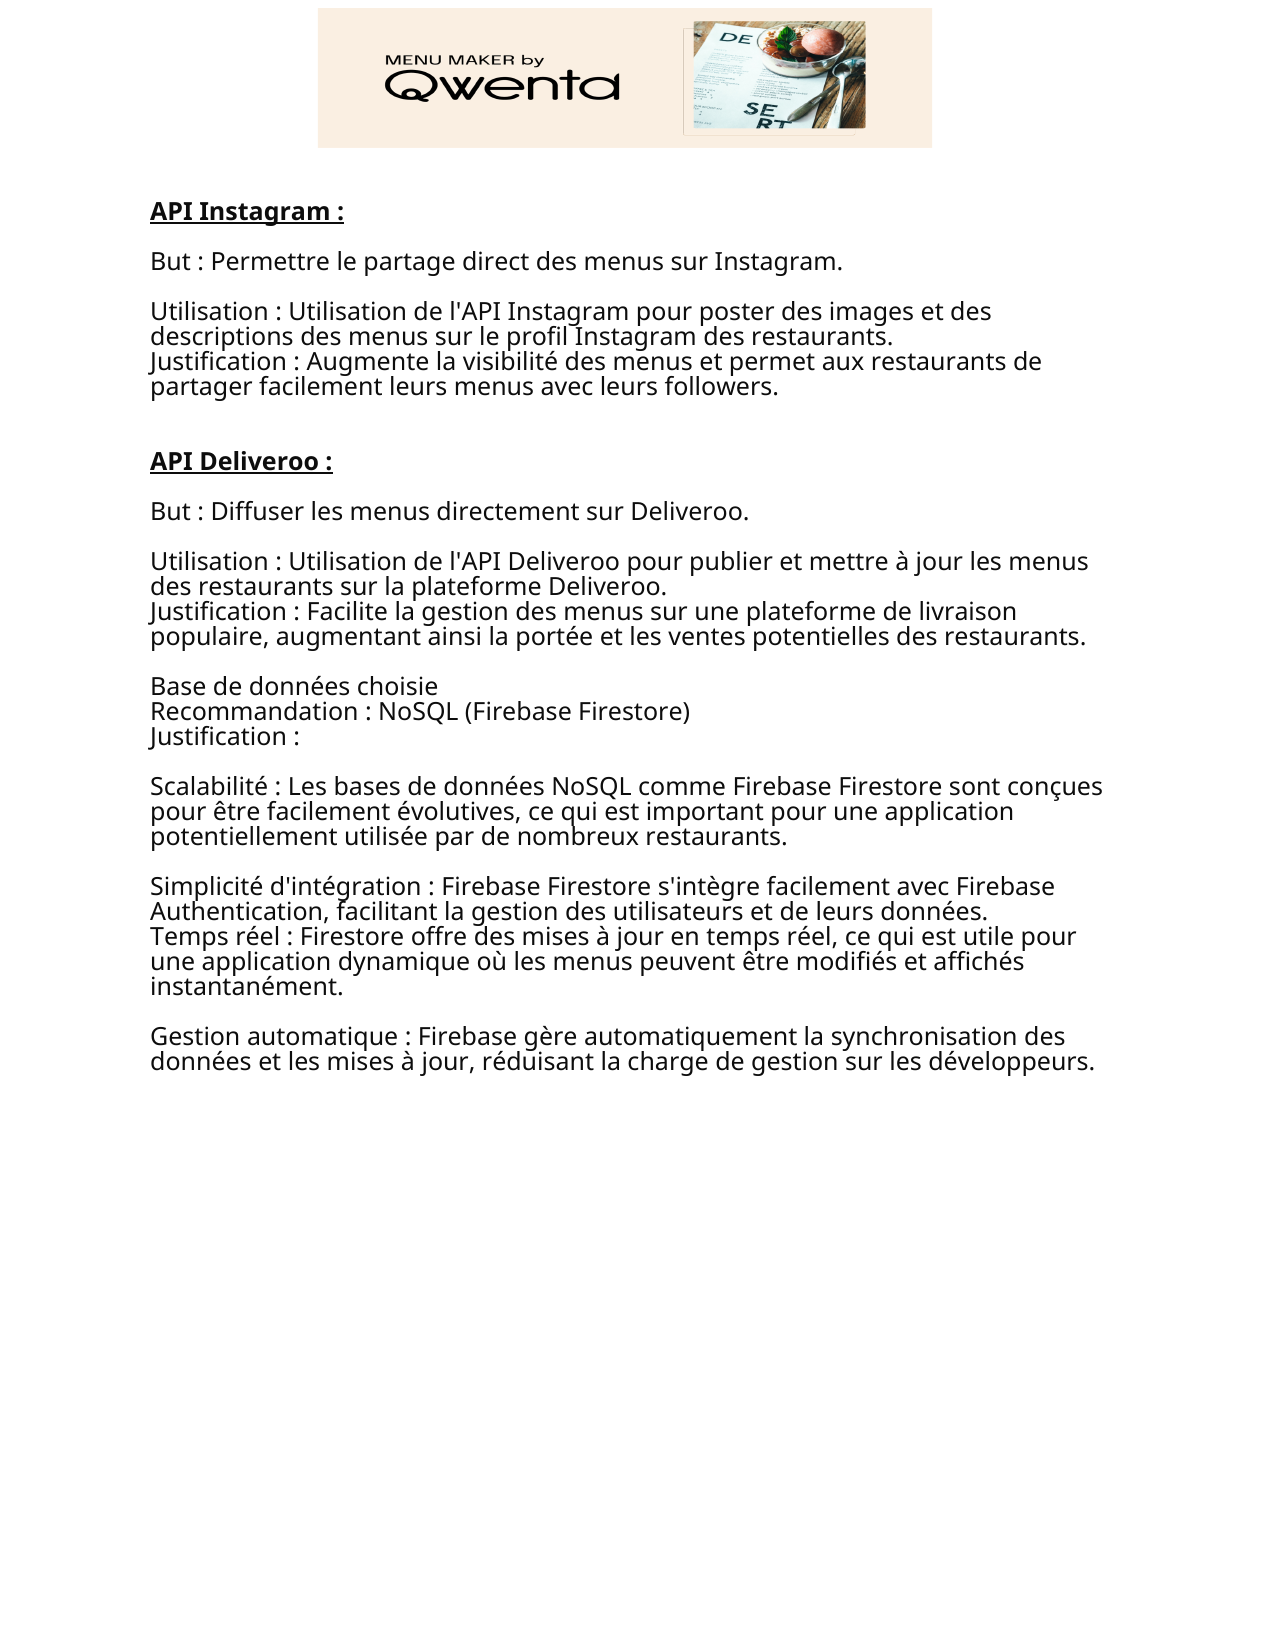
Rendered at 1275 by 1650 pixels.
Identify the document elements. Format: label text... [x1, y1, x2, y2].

text Recommandation : NoSQL (Firebase Firestore) [150, 700, 1125, 725]
text Base de données choisie [150, 675, 1125, 700]
text Utilisation : Utilisation de l'API Deliveroo pour publier et mettre à jour les menus des restaurants sur la plateforme Deliveroo. [150, 550, 1125, 600]
text Scalabilité : Les bases de données NoSQL comme Firebase Firestore sont conçues pour être facilement évolutives, ce qui est important pour une application potentiellement utilisée par de nombreux restaurants. [150, 775, 1125, 850]
text But : Permettre le partage direct des menus sur Instagram. [150, 250, 1125, 275]
text API Instagram : [150, 200, 1125, 225]
text API Deliveroo : [150, 450, 1125, 475]
text Simplicité d'intégration : Firebase Firestore s'intègre facilement avec Firebase Authentication, facilitant la gestion des utilisateurs et de leurs données. [150, 875, 1125, 925]
text Gestion automatique : Firebase gère automatiquement la synchronisation des données et les mises à jour, réduisant la charge de gestion sur les développeurs. [150, 1025, 1125, 1075]
text Justification : [150, 725, 1125, 750]
text Justification : Facilite la gestion des menus sur une plateforme de livraison populaire, augmentant ainsi la portée et les ventes potentielles des restaurants. [150, 600, 1125, 650]
picture [317, 8, 933, 148]
text Temps réel : Firestore offre des mises à jour en temps réel, ce qui est utile pour une application dynamique où les menus peuvent être modifiés et affichés instantanément. [150, 925, 1125, 1000]
text Utilisation : Utilisation de l'API Instagram pour poster des images et des descriptions des menus sur le profil Instagram des restaurants. [150, 300, 1125, 350]
text But : Diffuser les menus directement sur Deliveroo. [150, 500, 1125, 525]
text Justification : Augmente la visibilité des menus et permet aux restaurants de partager facilement leurs menus avec leurs followers. [150, 350, 1125, 400]
